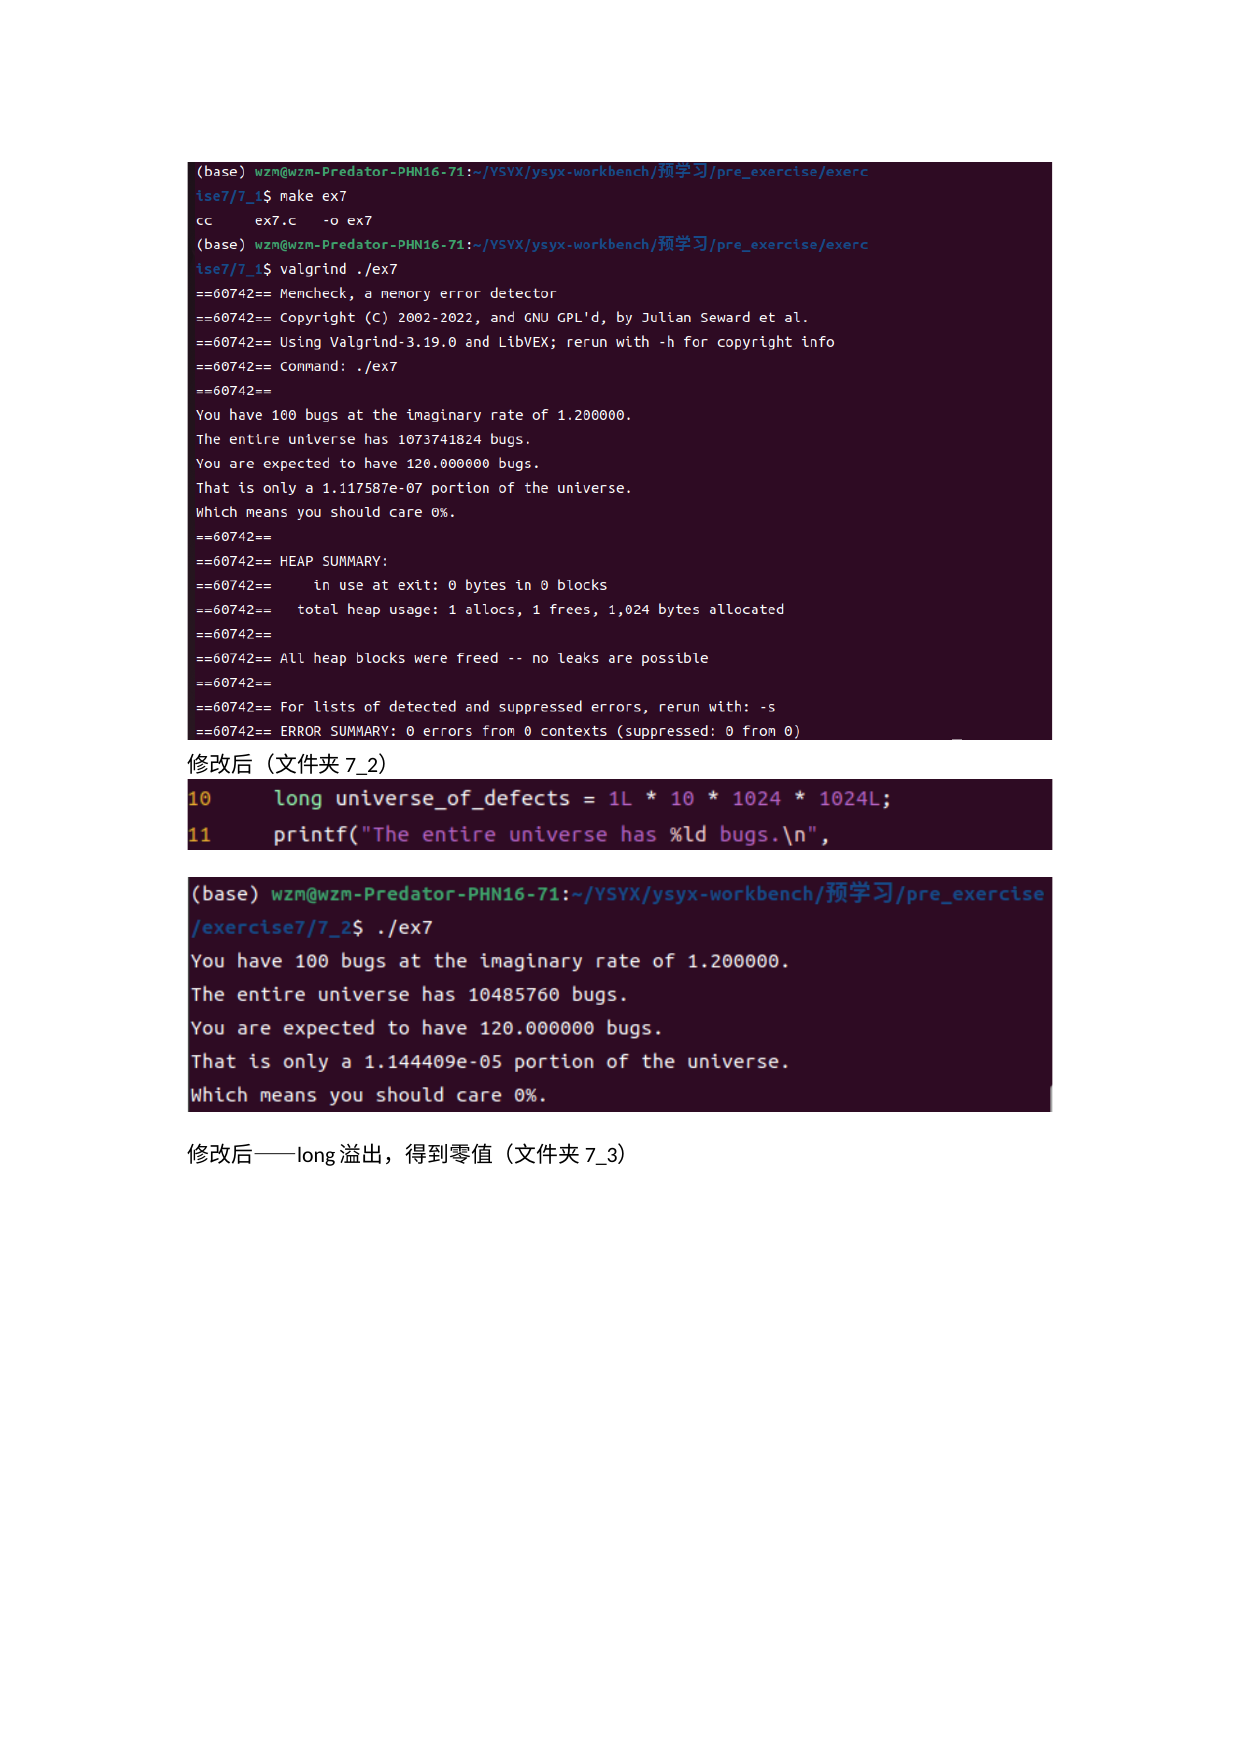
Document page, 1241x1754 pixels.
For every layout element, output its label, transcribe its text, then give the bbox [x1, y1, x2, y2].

picture [187, 779, 1053, 850]
picture [187, 162, 1053, 740]
picture [187, 877, 1053, 1112]
text 修改后——long溢出，得到零值（文件夹7_3） [187, 1137, 1053, 1169]
text 修改后（文件夹7_2） [187, 747, 1053, 779]
